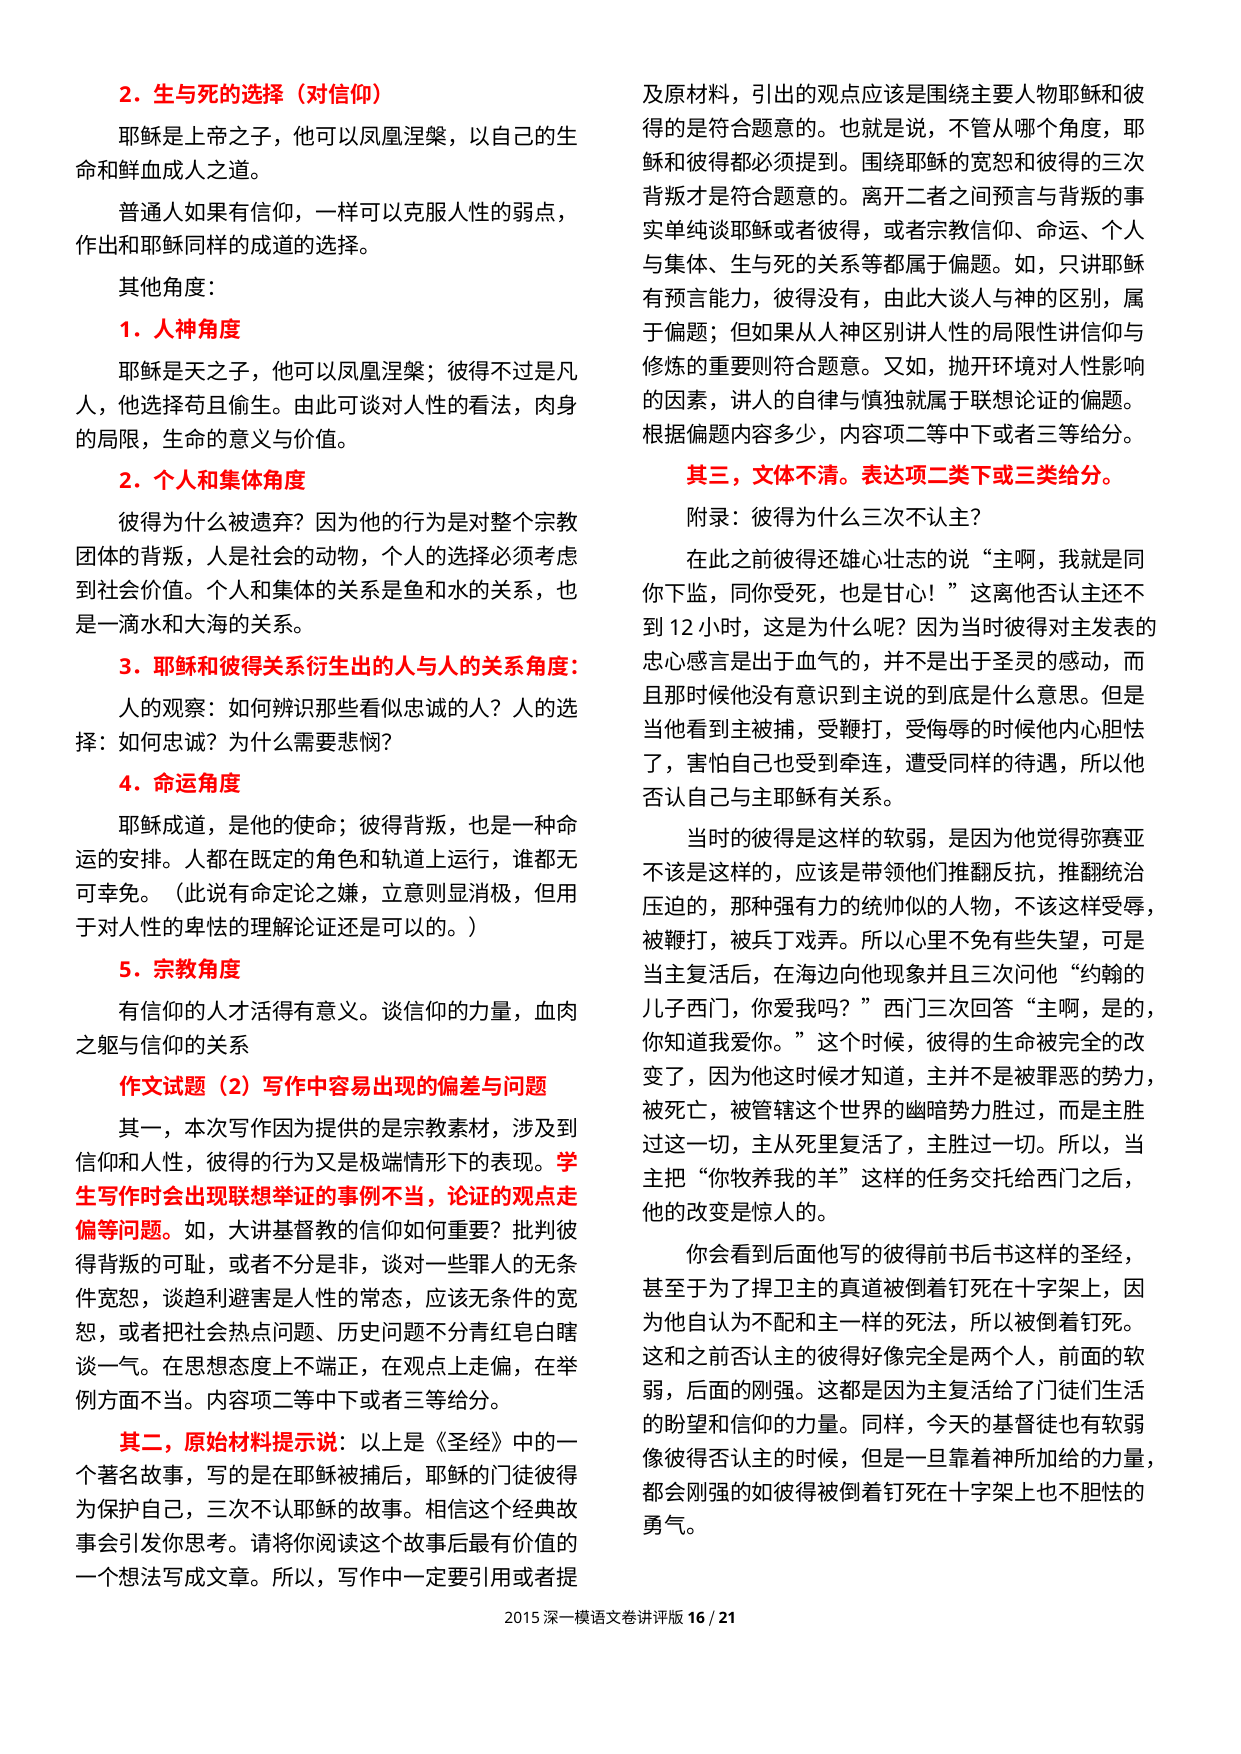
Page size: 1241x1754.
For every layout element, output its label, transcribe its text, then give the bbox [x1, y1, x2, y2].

text 你会看到后面他写的彼得前书后书这样的圣经，甚至于为了捍卫主的真道被倒着钉死在十字架上，因为他自认为不配和主一样的死法，所以被倒着钉死。这和之前否认主的彼得好像完全是两个人，前面的软弱，后面的刚强。这都是因为主复活给了门徒们生活的盼望和信仰的力量。同样，今天的基督徒也有软弱像彼得否认主的时候，但是一旦靠着神所加给的力量，都会刚强的如彼得被倒着钉死在十字架上也不胆怯的勇气。 [642, 1236, 1165, 1541]
text 2．个人和集体角度 [75, 462, 598, 496]
text 其二，原始材料提示说：以上是《圣经》中的一个著名故事，写的是在耶稣被捕后，耶稣的门徒彼得为保护自己，三次不认耶稣的故事。相信这个经典故事会引发你思考。请将你阅读这个故事后最有价值的一个想法写成文章。所以，写作中一定要引用或者提及原材料，引出的观点应该是围绕主要人物耶稣和彼得的是符合题意的。也就是说，不管从哪个角度，耶稣和彼得都必须提到。围绕耶稣的宽恕和彼得的三次背叛才是符合题意的。离开二者之间预言与背叛的事实单纯谈耶稣或者彼得，或者宗教信仰、命运、个人与集体、生与死的关系等都属于偏题。如，只讲耶稣有预言能力，彼得没有，由此大谈人与神的区别，属于偏题；但如果从人神区别讲人性的局限性讲信仰与修炼的重要则符合题意。又如，抛开环境对人性影响的因素，讲人的自律与慎独就属于联想论证的偏题。根据偏题内容多少，内容项二等中下或者三等给分。 [642, 76, 1165, 449]
text 在此之前彼得还雄心壮志的说“主啊，我就是同你下监，同你受死，也是甘心！”这离他否认主还不到12小时，这是为什么呢？因为当时彼得对主发表的忠心感言是出于血气的，并不是出于圣灵的感动，而且那时候他没有意识到主说的到底是什么意思。但是当他看到主被捕，受鞭打，受侮辱的时候他内心胆怯了，害怕自己也受到牵连，遭受同样的待遇，所以他否认自己与主耶稣有关系。 [642, 541, 1165, 812]
text 其二，原始材料提示说：以上是《圣经》中的一个著名故事，写的是在耶稣被捕后，耶稣的门徒彼得为保护自己，三次不认耶稣的故事。相信这个经典故事会引发你思考。请将你阅读这个故事后最有价值的一个想法写成文章。所以，写作中一定要引用或者提及原材料，引出的观点应该是围绕主要人物耶稣和彼得的是符合题意的。也就是说，不管从哪个角度，耶稣和彼得都必须提到。围绕耶稣的宽恕和彼得的三次背叛才是符合题意的。离开二者之间预言与背叛的事实单纯谈耶稣或者彼得，或者宗教信仰、命运、个人与集体、生与死的关系等都属于偏题。如，只讲耶稣有预言能力，彼得没有，由此大谈人与神的区别，属于偏题；但如果从人神区别讲人性的局限性讲信仰与修炼的重要则符合题意。又如，抛开环境对人性影响的因素，讲人的自律与慎独就属于联想论证的偏题。根据偏题内容多少，内容项二等中下或者三等给分。 [75, 1423, 598, 1593]
text 人的观察：如何辨识那些看似忠诚的人？人的选择：如何忠诚？为什么需要悲悯？ [75, 689, 598, 757]
text 2．生与死的选择（对信仰） [75, 76, 598, 110]
text 当时的彼得是这样的软弱，是因为他觉得弥赛亚不该是这样的，应该是带领他们推翻反抗，推翻统治压迫的，那种强有力的统帅似的人物，不该这样受辱，被鞭打，被兵丁戏弄。所以心里不免有些失望，可是当主复活后，在海边向他现象并且三次问他“约翰的儿子西门，你爱我吗？”西门三次回答“主啊，是的，你知道我爱你。”这个时候，彼得的生命被完全的改变了，因为他这时候才知道，主并不是被罪恶的势力，被死亡，被管辖这个世界的幽暗势力胜过，而是主胜过这一切，主从死里复活了，主胜过一切。所以，当主把“你牧养我的羊”这样的任务交托给西门之后，他的改变是惊人的。 [642, 820, 1165, 1228]
text 耶稣是天之子，他可以凤凰涅槃；彼得不过是凡人，他选择苟且偷生。由此可谈对人性的看法，肉身的局限，生命的意义与价值。 [75, 353, 598, 454]
text 其他角度： [75, 269, 598, 303]
text 5．宗教角度 [75, 951, 598, 985]
text 有信仰的人才活得有意义。谈信仰的力量，血肉之躯与信仰的关系 [75, 992, 598, 1060]
text 4．命运角度 [75, 765, 598, 799]
text 1．人神角度 [75, 311, 598, 345]
text 其三，文体不清。表达项二类下或三类给分。 [642, 457, 1165, 491]
text 3．耶稣和彼得关系衍生出的人与人的关系角度： [75, 648, 598, 682]
text 耶稣成道，是他的使命；彼得背叛，也是一种命运的安排。人都在既定的角色和轨道上运行，谁都无可幸免。（此说有命定论之嫌，立意则显消极，但用于对人性的卑怯的理解论证还是可以的。） [75, 807, 598, 943]
text 彼得为什么被遗弃？因为他的行为是对整个宗教团体的背叛，人是社会的动物，个人的选择必须考虑到社会价值。个人和集体的关系是鱼和水的关系，也是一滴水和大海的关系。 [75, 504, 598, 640]
text 作文试题（2）写作中容易出现的偏差与问题 [75, 1068, 598, 1102]
text 附录：彼得为什么三次不认主？ [642, 499, 1165, 533]
text 普通人如果有信仰，一样可以克服人性的弱点，作出和耶稣同样的成道的选择。 [75, 193, 598, 261]
text 耶稣是上帝之子，他可以凤凰涅槃，以自己的生命和鲜血成人之道。 [75, 118, 598, 186]
text 其一，本次写作因为提供的是宗教素材，涉及到信仰和人性，彼得的行为又是极端情形下的表现。学生写作时会出现联想举证的事例不当，论证的观点走偏等问题。如，大讲基督教的信仰如何重要？批判彼得背叛的可耻，或者不分是非，谈对一些罪人的无条件宽恕，谈趋利避害是人性的常态，应该无条件的宽恕，或者把社会热点问题、历史问题不分青红皂白瞎谈一气。在思想态度上不端正，在观点上走偏，在举例方面不当。内容项二等中下或者三等给分。 [75, 1110, 598, 1416]
